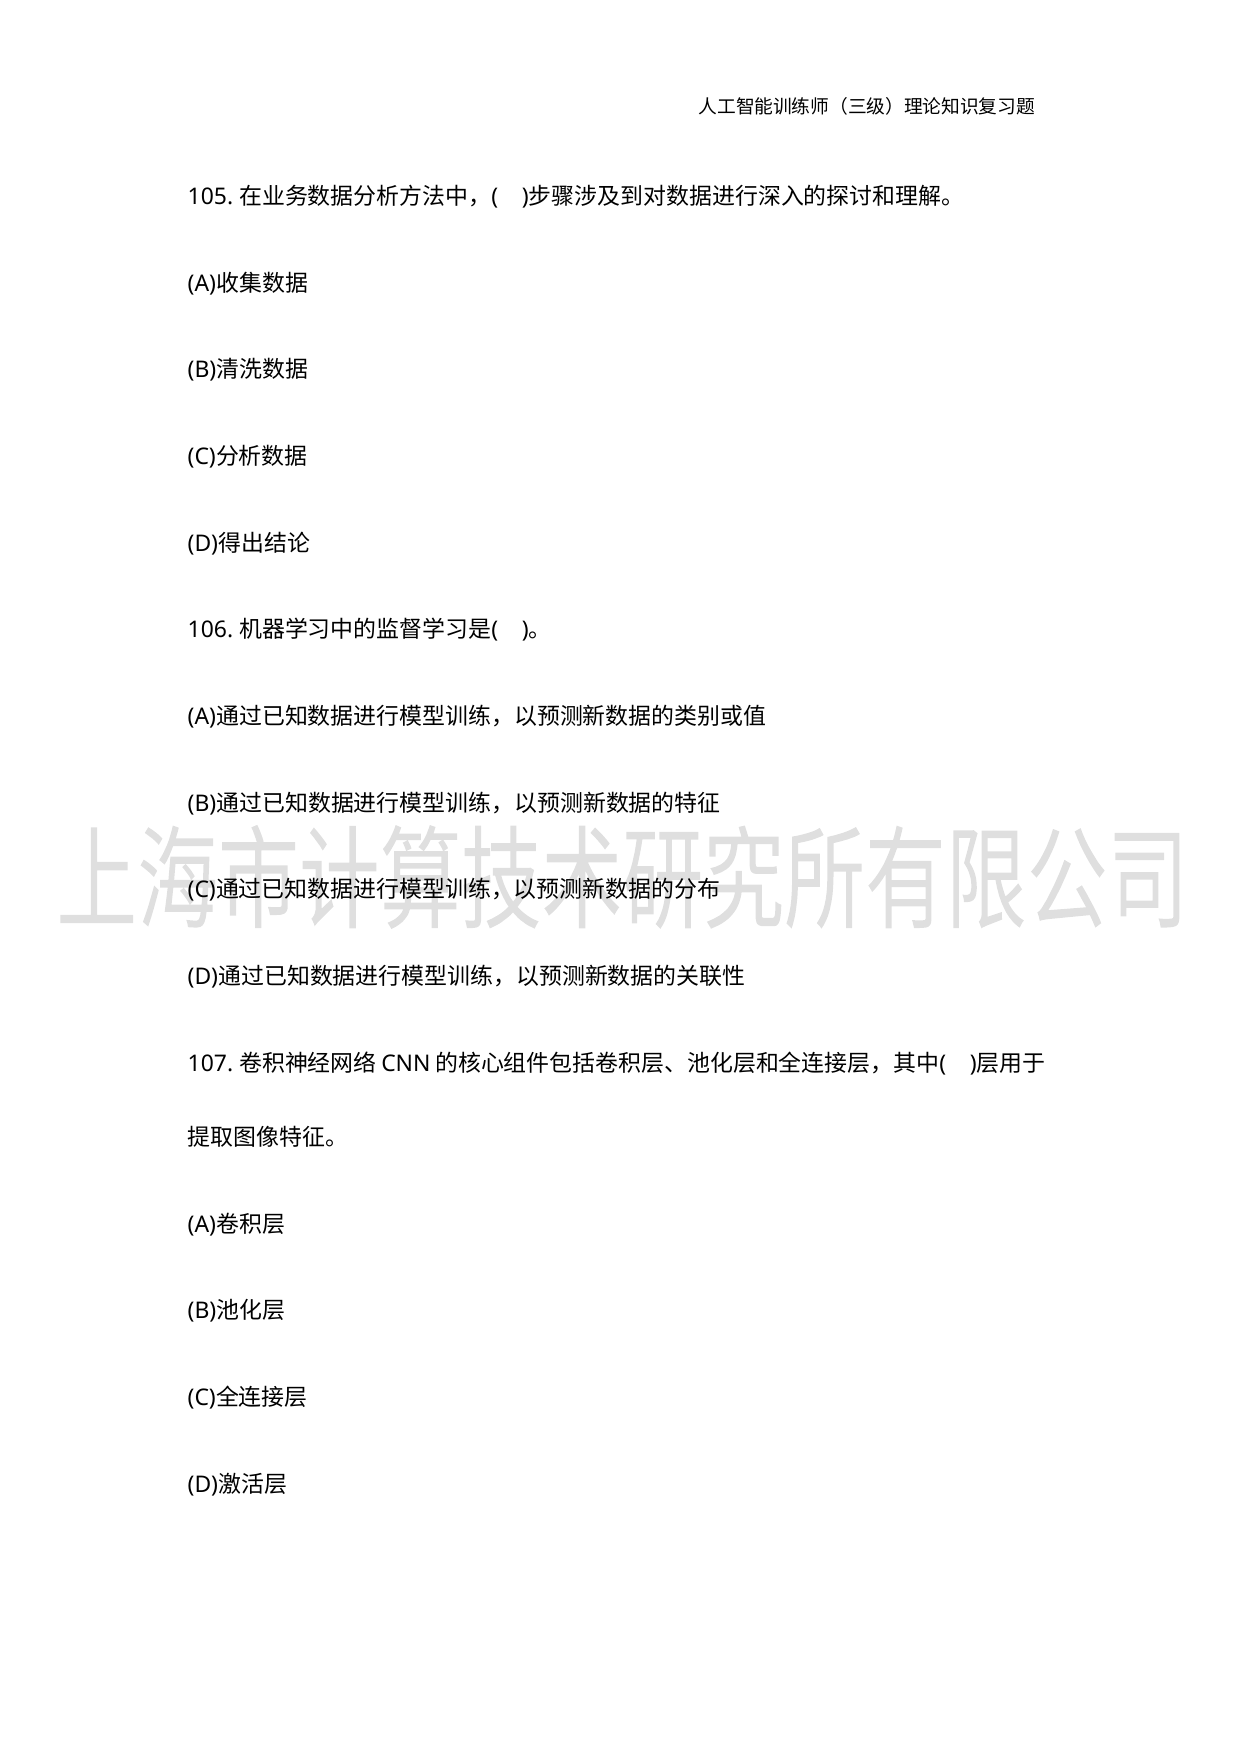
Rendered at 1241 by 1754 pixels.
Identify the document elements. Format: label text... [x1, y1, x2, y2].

text (D)得出结论 [187, 509, 1053, 574]
text (D)通过已知数据进行模型训练，以预测新数据的关联性 [187, 942, 1053, 1007]
text (B)池化层 [187, 1277, 1053, 1342]
text (D)激活层 [187, 1450, 1053, 1515]
text (C)通过已知数据进行模型训练，以预测新数据的分布 [187, 855, 1053, 920]
text (C)全连接层 [187, 1363, 1053, 1428]
text (C)分析数据 [187, 422, 1053, 487]
text (A)卷积层 [187, 1190, 1053, 1255]
text 107. 卷积神经网络CNN的核心组件包括卷积层、池化层和全连接层，其中( )层用于提取图像特征。 [187, 1029, 1053, 1168]
text (A)收集数据 [187, 249, 1053, 314]
text (B)清洗数据 [187, 335, 1053, 400]
text (A)通过已知数据进行模型训练，以预测新数据的类别或值 [187, 682, 1053, 747]
text (B)通过已知数据进行模型训练，以预测新数据的特征 [187, 769, 1053, 834]
text 106. 机器学习中的监督学习是( )。 [187, 595, 1053, 660]
text 105. 在业务数据分析方法中，( )步骤涉及到对数据进行深入的探讨和理解。 [187, 162, 1053, 227]
